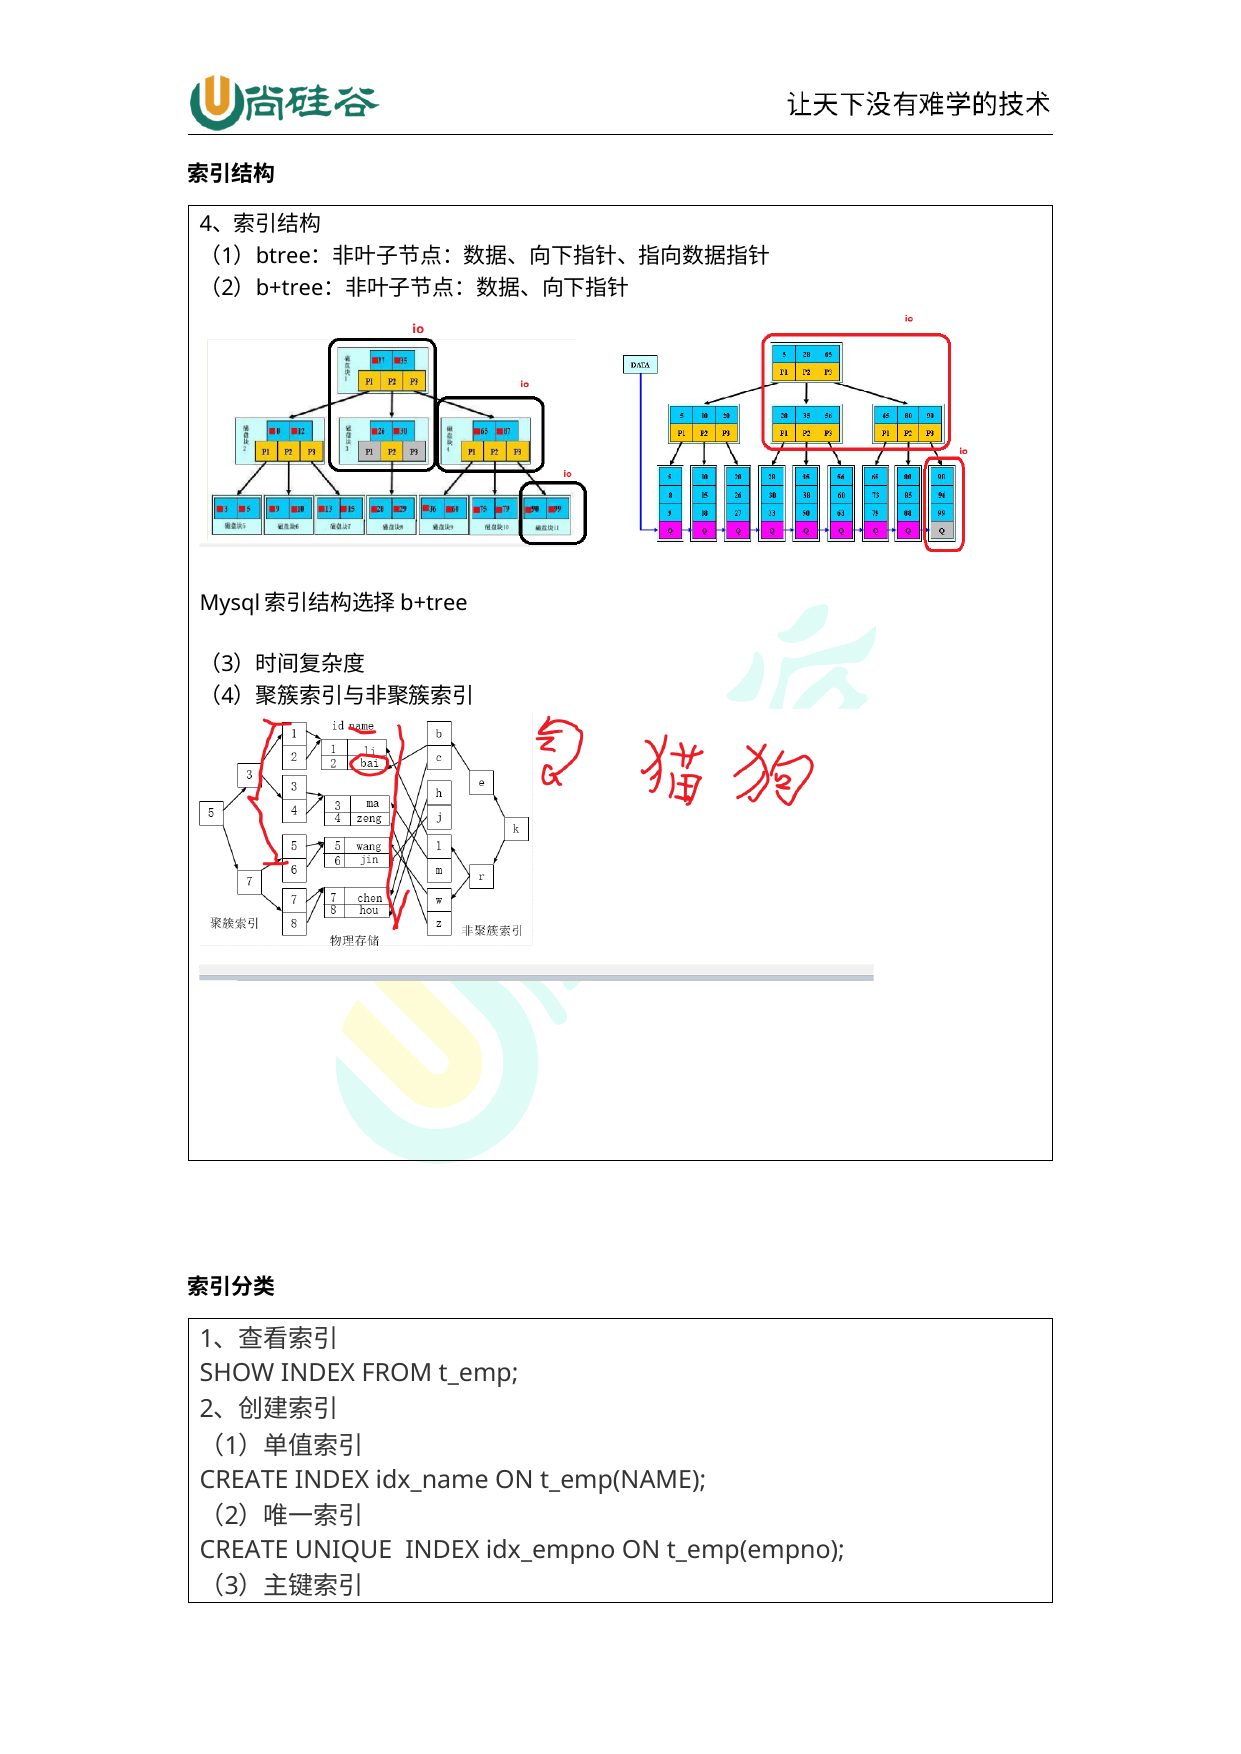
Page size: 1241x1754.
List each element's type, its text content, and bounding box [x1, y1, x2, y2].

picture [199, 709, 874, 981]
table_header 4、索引结构 （1）btree：非叶子节点：数据、向下指针、指向数据指针 （2）b+tree：非叶子节点：数据、向下指针 Mysql索引结构选择b+tree （3）时间复杂度 （4）聚簇索引与非聚簇索引 [189, 206, 1052, 1159]
subtitle 索引结构 [187, 156, 1053, 188]
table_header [189, 1319, 1052, 1602]
picture [199, 301, 974, 555]
subtitle 索引分类 [187, 1269, 1053, 1301]
picture [187, 73, 1053, 132]
